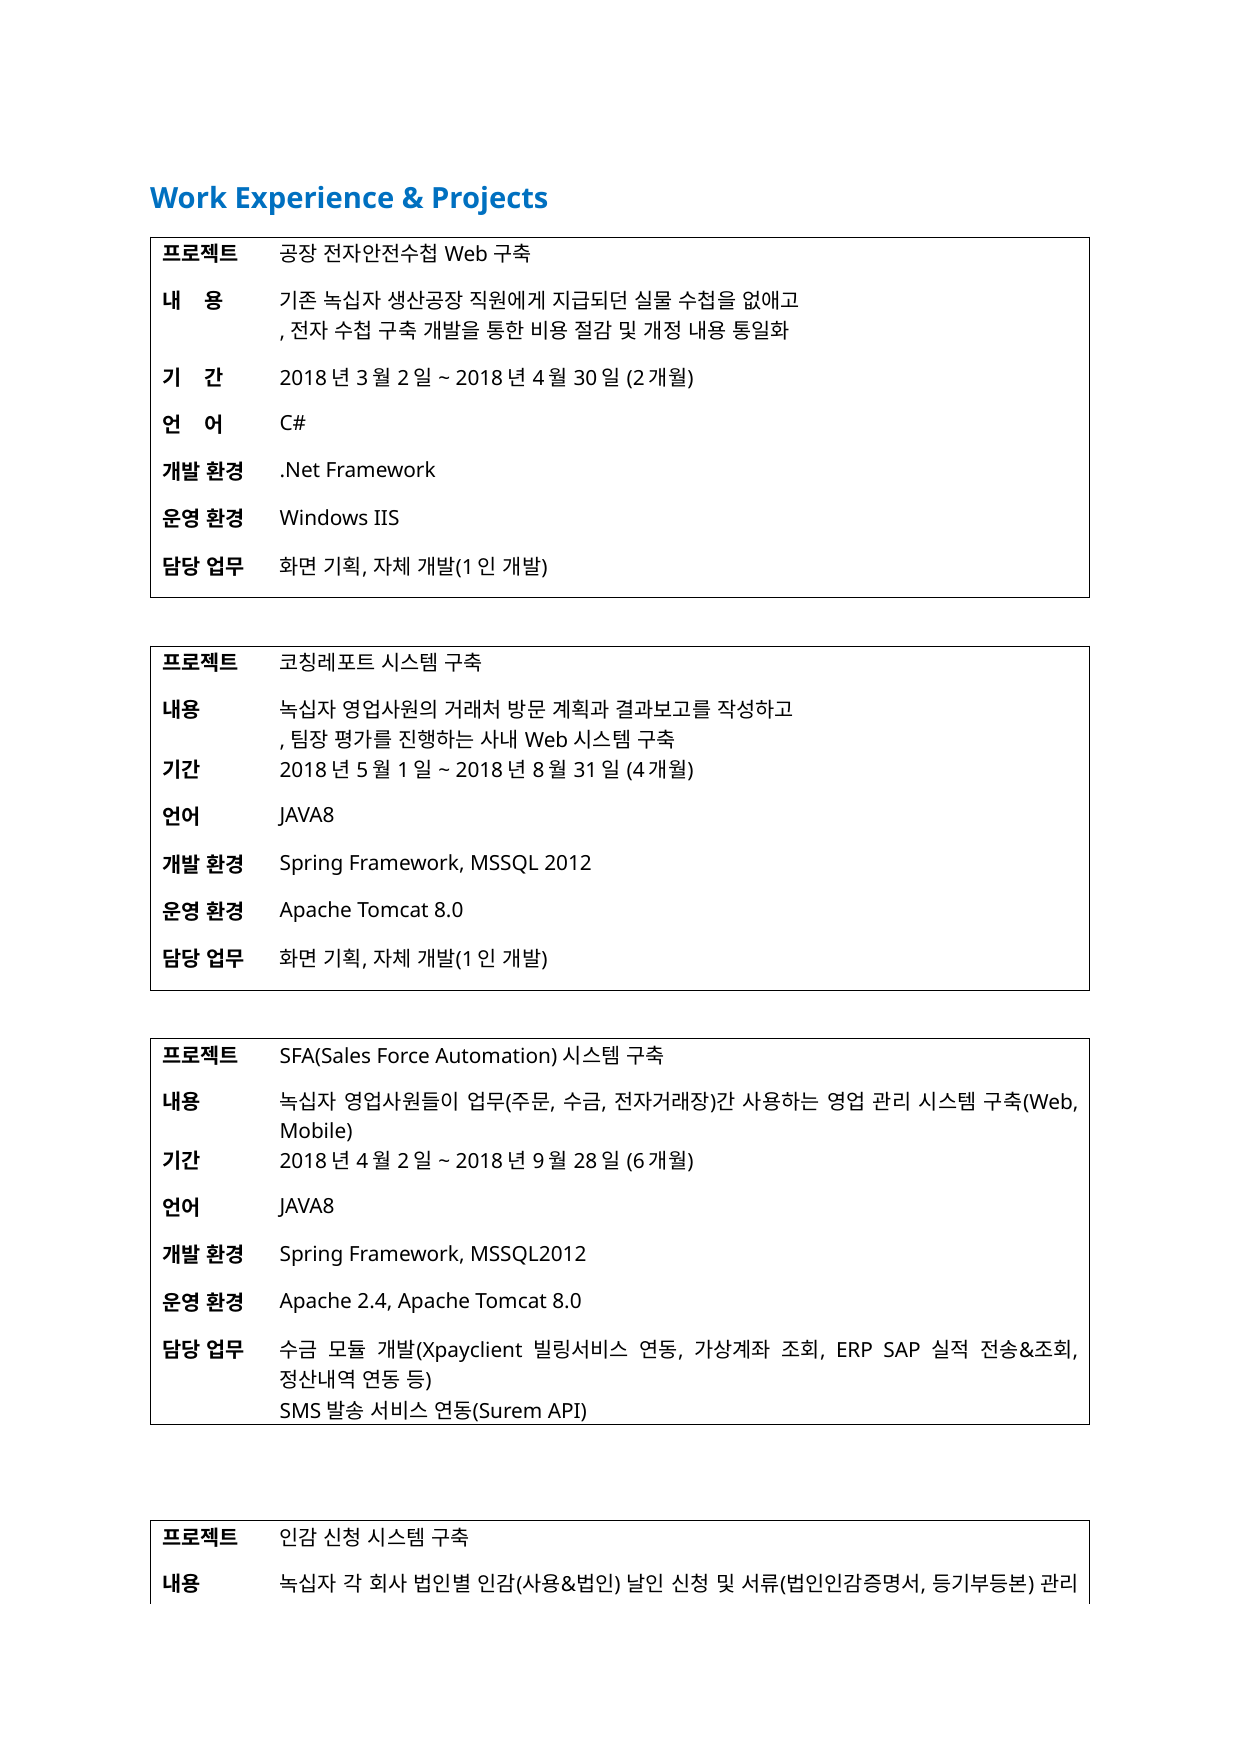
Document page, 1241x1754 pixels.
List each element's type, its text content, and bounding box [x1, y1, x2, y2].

table_cell 기존 녹십자 생산공장 직원에게 지급되던 실물 수첩을 없애고 , 전자 수첩 구축 개발을 통한 비용 절감 및 개정 내용 통일화 [268, 284, 1089, 361]
table_cell 언 어 [151, 408, 268, 455]
table_cell 2018년 5월 1일 ~ 2018년 8월 31일 (4개월) [268, 753, 1089, 801]
table_cell Spring Framework, MSSQL2012 [268, 1239, 1089, 1286]
table_cell 운영 환경 [151, 895, 268, 942]
table_cell 언어 [151, 1191, 268, 1239]
table_cell 내용 [151, 1085, 268, 1144]
text Work Experience & Projects [150, 177, 1090, 217]
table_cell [268, 1567, 1089, 1604]
table_cell Spring Framework, MSSQL 2012 [268, 848, 1089, 895]
table_cell 운영 환경 [151, 1286, 268, 1333]
table_cell 개발 환경 [151, 1239, 268, 1286]
table_cell 녹십자 영업사원들이 업무(주문, 수금, 전자거래장)간 사용하는 영업 관리 시스템 구축(Web, Mobile) [268, 1085, 1089, 1144]
table_header 프로젝트 [151, 238, 268, 284]
table_cell Apache Tomcat 8.0 [268, 895, 1089, 942]
table_cell 녹십자 영업사원의 거래처 방문 계획과 결과보고를 작성하고 , 팀장 평가를 진행하는 사내 Web 시스템 구축 [268, 693, 1089, 753]
table_cell 화면 기획, 자체 개발(1인 개발) [268, 550, 1089, 597]
table_header 프로젝트 [151, 1039, 268, 1085]
table_cell 내용 [151, 1567, 268, 1604]
table_cell 담당 업무 [151, 550, 268, 597]
table_cell .Net Framework [268, 455, 1089, 503]
table_cell 언어 [151, 801, 268, 848]
table_cell C# [268, 408, 1089, 455]
table_cell 기간 [151, 753, 268, 801]
table_cell 2018년 4월 2일 ~ 2018년 9월 28일 (6개월) [268, 1144, 1089, 1191]
table_cell 기 간 [151, 361, 268, 408]
table_cell Windows IIS [268, 503, 1089, 550]
table_cell 2018년 3월 2일 ~ 2018년 4월 30일 (2개월) [268, 361, 1089, 408]
table_cell 담당 업무 [151, 1333, 268, 1424]
table_cell 개발 환경 [151, 848, 268, 895]
table_cell Apache 2.4, Apache Tomcat 8.0 [268, 1286, 1089, 1333]
table_cell 운영 환경 [151, 503, 268, 550]
table_cell 수금 모듈 개발(Xpayclient 빌링서비스 연동, 가상계좌 조회, ERP SAP 실적 전송&조회, 정산내역 연동 등) SMS 발송 서비스 연동(Surem API) [268, 1333, 1089, 1424]
table_cell 기간 [151, 1144, 268, 1191]
table_header 공장 전자안전수첩 Web 구축 [268, 238, 1089, 284]
table_header 프로젝트 [151, 1521, 268, 1567]
table_header 인감 신청 시스템 구축 [268, 1521, 1089, 1567]
table_header SFA(Sales Force Automation) 시스템 구축 [268, 1039, 1089, 1085]
table_cell 개발 환경 [151, 455, 268, 503]
table_header 코칭레포트 시스템 구축 [268, 647, 1089, 693]
table_header 프로젝트 [151, 647, 268, 693]
table_cell 화면 기획, 자체 개발(1인 개발) [268, 943, 1089, 990]
table_cell 내용 [151, 693, 268, 753]
table_cell JAVA8 [268, 801, 1089, 848]
table_cell 담당 업무 [151, 943, 268, 990]
table_cell 내 용 [151, 284, 268, 361]
table_cell JAVA8 [268, 1191, 1089, 1239]
